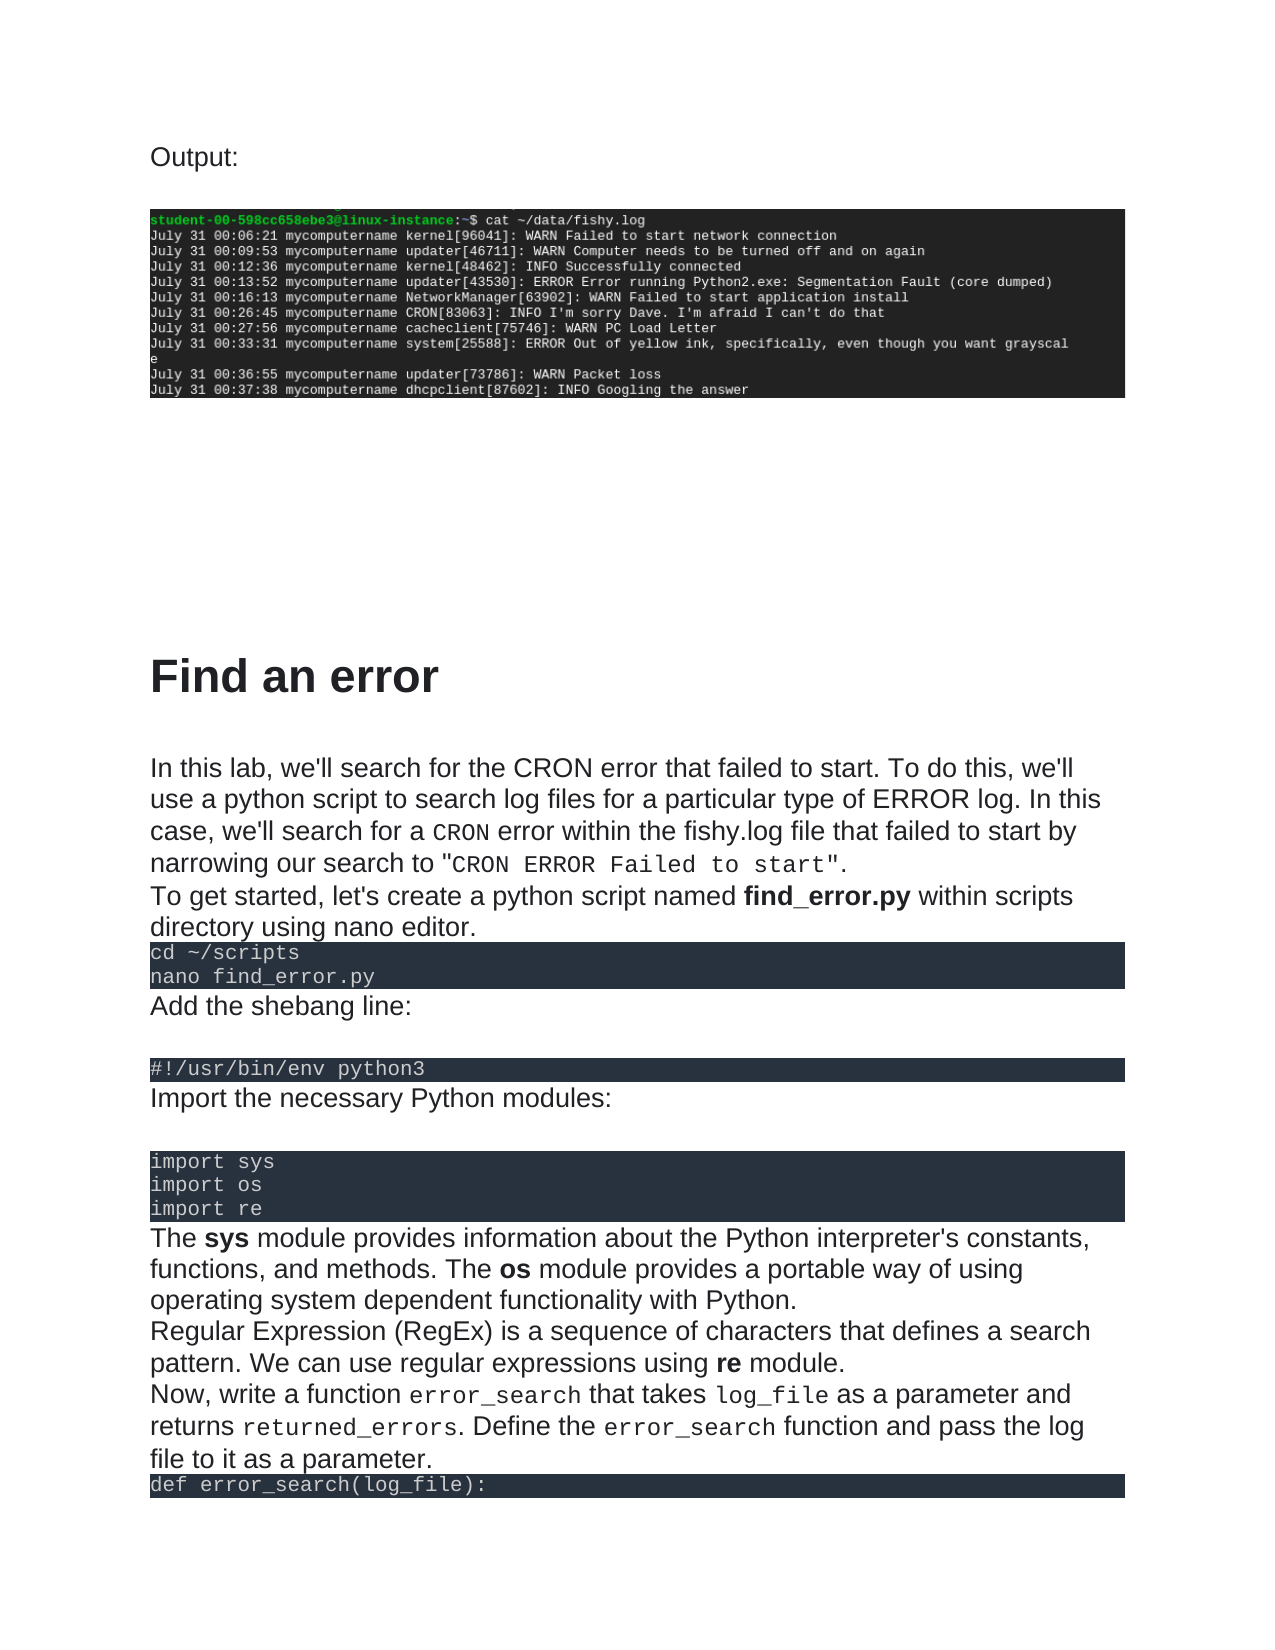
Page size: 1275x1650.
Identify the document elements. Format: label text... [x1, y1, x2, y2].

text Output: [150, 141, 1125, 172]
text def error_search(log_file): [150, 1474, 1125, 1498]
text import re [150, 1198, 1125, 1222]
text Regular Expression (RegEx) is a sequence of characters that defines a search pattern. We can use regular expressions using re module. [150, 1315, 1125, 1378]
text Add the shebang line: [150, 989, 1125, 1021]
text Import the necessary Python modules: [150, 1082, 1125, 1113]
text Now, write a function error_search that takes log_file as a parameter and returns returned_errors. Define the error_search function and pass the log file to it as a parameter. [150, 1378, 1125, 1474]
text import os [150, 1174, 1125, 1198]
text cd ~/scripts [150, 942, 1125, 966]
picture [150, 209, 1125, 398]
text import sys [150, 1151, 1125, 1174]
text #!/usr/bin/env python3 [150, 1058, 1125, 1082]
text To get started, let's create a python script named find_error.py within scripts directory using nano editor. [150, 880, 1125, 942]
text The sys module provides information about the Python interpreter's constants, functions, and methods. The os module provides a portable way of using operating system dependent functionality with Python. [150, 1222, 1125, 1315]
text nano find_error.py [150, 966, 1125, 989]
text In this lab, we'll search for the CRON error that failed to start. To do this, we'll use a python script to search log files for a particular type of ERROR log. In this case, we'll search for a CRON error within the fishy.log file that failed to start by narrowing our search to "CRON ERROR Failed to start". [150, 752, 1125, 880]
text Find an error [150, 648, 1125, 702]
